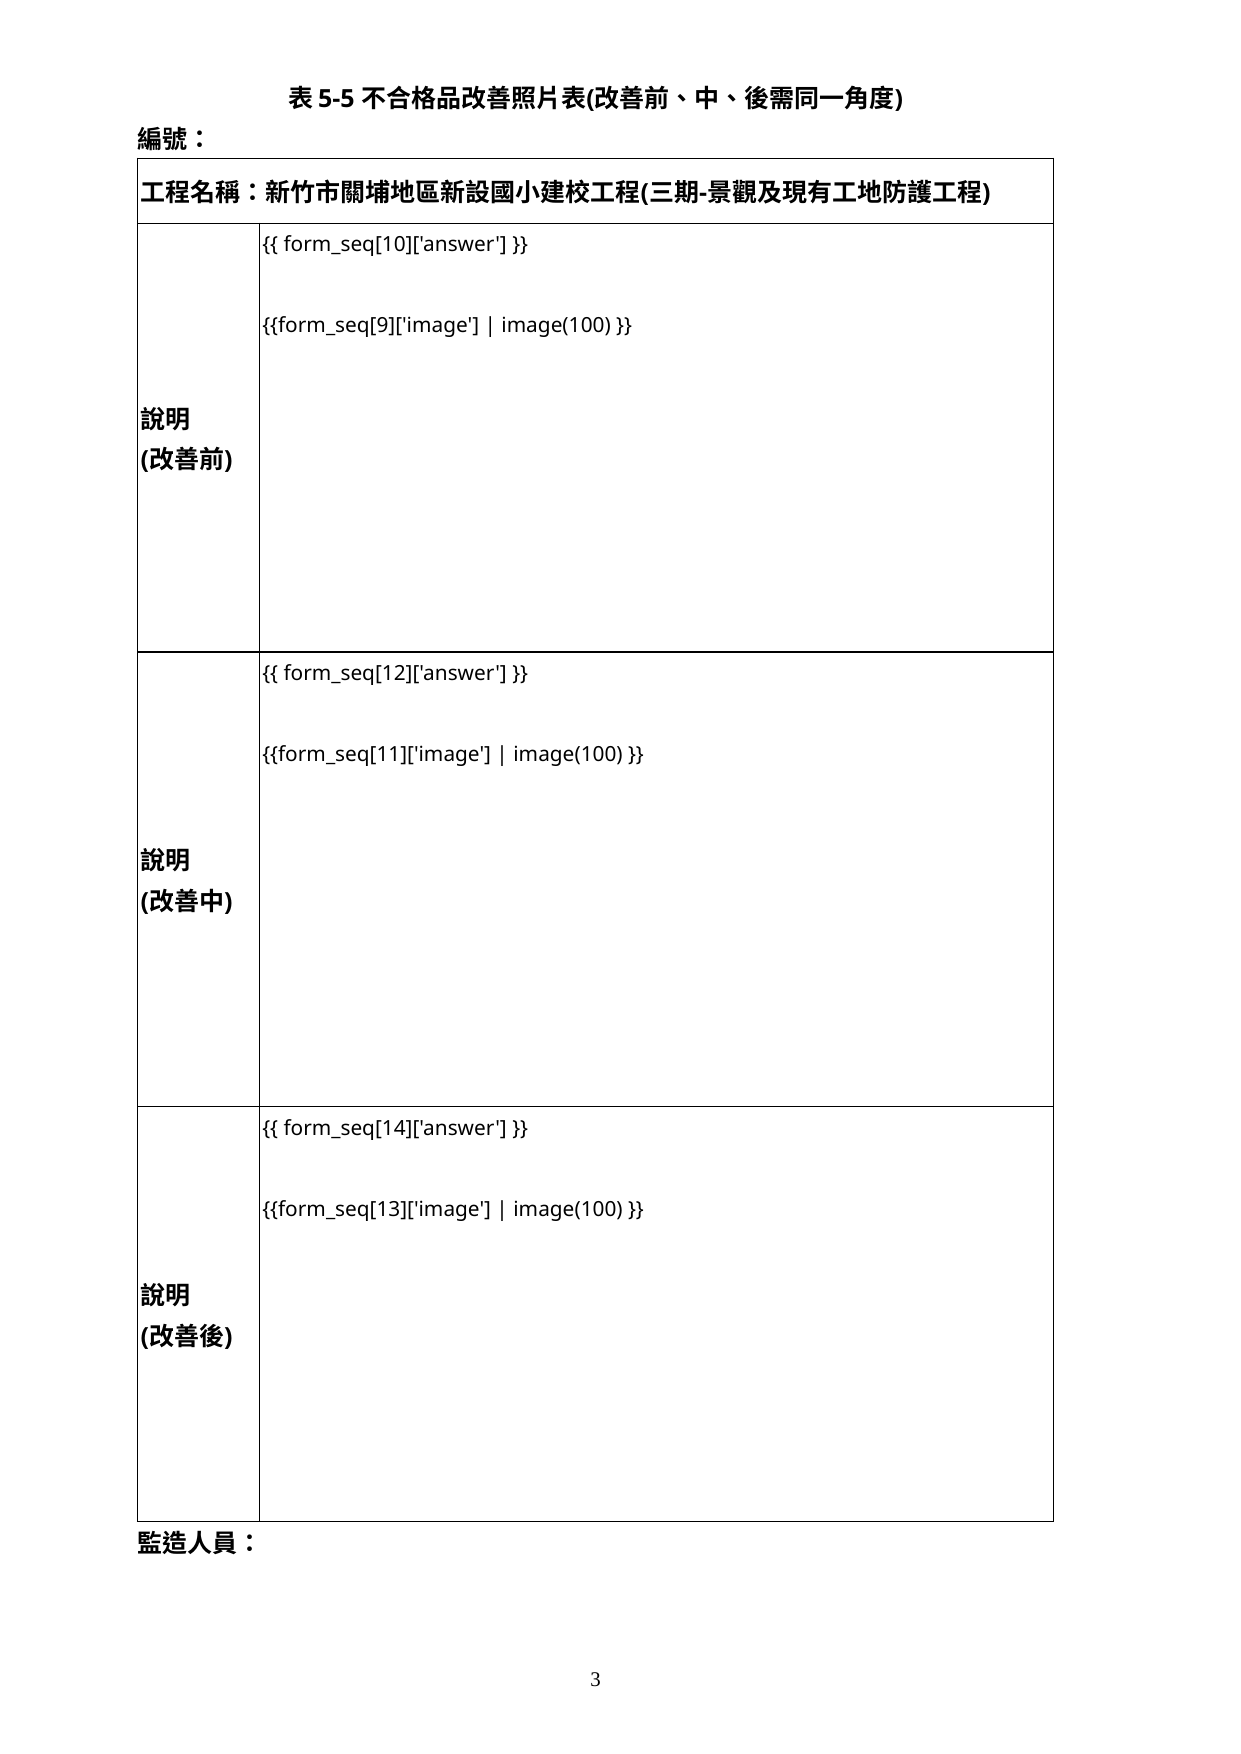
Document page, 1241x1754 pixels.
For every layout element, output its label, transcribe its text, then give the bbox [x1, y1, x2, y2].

table_cell {{ form_seq[10]['answer'] }} {{form_seq[9]['image'] | image(100) }} [260, 224, 1053, 651]
table_cell 說明 (改善中) [138, 653, 259, 1106]
table_cell 說明 (改善後) [138, 1107, 259, 1521]
text 表5-5 不合格品改善照片表(改善前、中、後需同一角度) [137, 77, 1053, 117]
text 編號： [137, 117, 1053, 157]
table_cell {{ form_seq[14]['answer'] }} {{form_seq[13]['image'] | image(100) }} [260, 1107, 1053, 1521]
text 監造人員： [137, 1522, 1053, 1562]
table_cell {{ form_seq[12]['answer'] }} {{form_seq[11]['image'] | image(100) }} [260, 653, 1053, 1106]
table_cell 說明 (改善前) [138, 224, 259, 651]
table_header 工程名稱：新竹市關埔地區新設國小建校工程(三期-景觀及現有工地防護工程) [138, 159, 1053, 222]
